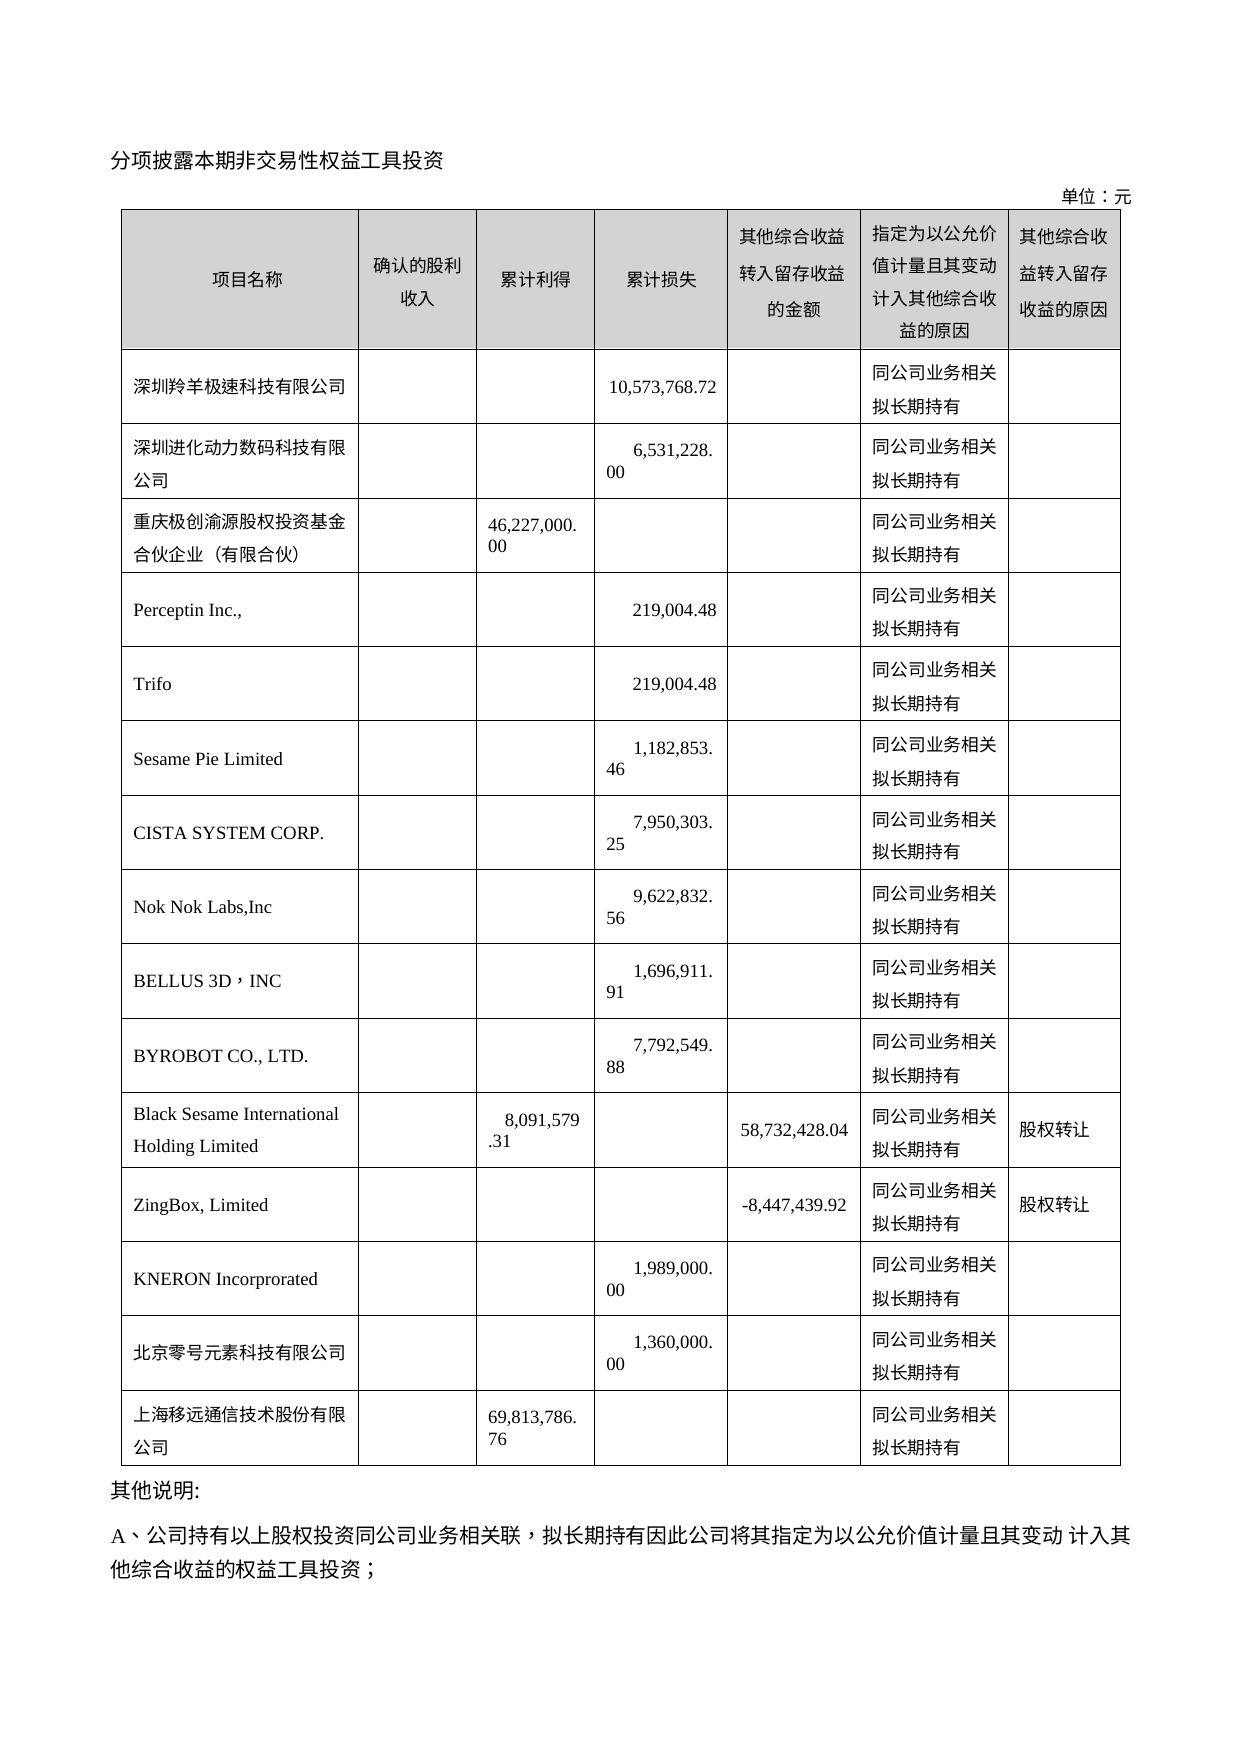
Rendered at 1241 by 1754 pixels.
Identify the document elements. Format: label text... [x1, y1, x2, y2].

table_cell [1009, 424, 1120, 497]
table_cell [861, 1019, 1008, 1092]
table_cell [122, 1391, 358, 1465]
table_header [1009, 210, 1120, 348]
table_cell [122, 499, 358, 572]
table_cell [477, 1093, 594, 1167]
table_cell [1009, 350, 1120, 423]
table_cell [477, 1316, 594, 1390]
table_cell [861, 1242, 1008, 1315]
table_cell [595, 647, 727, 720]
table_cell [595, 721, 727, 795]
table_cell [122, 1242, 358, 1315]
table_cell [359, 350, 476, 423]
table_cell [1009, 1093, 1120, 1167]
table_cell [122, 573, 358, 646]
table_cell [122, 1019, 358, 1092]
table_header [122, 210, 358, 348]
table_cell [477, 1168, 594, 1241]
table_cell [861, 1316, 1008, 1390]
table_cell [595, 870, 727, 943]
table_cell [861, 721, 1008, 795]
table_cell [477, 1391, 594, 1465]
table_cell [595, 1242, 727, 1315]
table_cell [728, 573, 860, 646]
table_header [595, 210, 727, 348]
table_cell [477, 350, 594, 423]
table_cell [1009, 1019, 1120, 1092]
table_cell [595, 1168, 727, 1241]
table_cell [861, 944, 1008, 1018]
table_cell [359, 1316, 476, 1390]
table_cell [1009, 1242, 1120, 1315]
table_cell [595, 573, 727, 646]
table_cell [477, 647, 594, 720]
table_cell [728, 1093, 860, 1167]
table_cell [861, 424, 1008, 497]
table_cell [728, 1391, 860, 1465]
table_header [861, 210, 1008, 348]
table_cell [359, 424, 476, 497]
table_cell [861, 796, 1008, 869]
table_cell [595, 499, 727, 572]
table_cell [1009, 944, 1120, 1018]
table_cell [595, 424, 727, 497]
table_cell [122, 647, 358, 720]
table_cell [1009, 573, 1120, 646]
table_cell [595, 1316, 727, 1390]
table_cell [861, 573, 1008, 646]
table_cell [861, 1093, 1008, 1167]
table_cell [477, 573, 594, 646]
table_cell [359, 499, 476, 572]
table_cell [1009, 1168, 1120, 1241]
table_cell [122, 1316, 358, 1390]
text A、公司持有以上股权投资同公司业务相关联，拟长期持有因此公司将其指定为以公允价值计量且其变动 计入其他综合收益的权益工具投资； [111, 1516, 1132, 1584]
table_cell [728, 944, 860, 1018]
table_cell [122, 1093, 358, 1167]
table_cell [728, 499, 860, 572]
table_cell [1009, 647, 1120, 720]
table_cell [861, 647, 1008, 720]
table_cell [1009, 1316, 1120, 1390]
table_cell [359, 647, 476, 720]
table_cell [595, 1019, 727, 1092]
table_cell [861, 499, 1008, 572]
text 其他说明: [111, 1477, 1132, 1505]
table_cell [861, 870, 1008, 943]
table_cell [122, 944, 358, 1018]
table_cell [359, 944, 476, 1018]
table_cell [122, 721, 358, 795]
text 单位：元 [111, 185, 1132, 209]
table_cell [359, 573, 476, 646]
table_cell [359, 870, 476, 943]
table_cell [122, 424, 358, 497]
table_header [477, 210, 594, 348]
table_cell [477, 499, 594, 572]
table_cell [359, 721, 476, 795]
text 分项披露本期非交易性权益工具投资 [111, 146, 1132, 174]
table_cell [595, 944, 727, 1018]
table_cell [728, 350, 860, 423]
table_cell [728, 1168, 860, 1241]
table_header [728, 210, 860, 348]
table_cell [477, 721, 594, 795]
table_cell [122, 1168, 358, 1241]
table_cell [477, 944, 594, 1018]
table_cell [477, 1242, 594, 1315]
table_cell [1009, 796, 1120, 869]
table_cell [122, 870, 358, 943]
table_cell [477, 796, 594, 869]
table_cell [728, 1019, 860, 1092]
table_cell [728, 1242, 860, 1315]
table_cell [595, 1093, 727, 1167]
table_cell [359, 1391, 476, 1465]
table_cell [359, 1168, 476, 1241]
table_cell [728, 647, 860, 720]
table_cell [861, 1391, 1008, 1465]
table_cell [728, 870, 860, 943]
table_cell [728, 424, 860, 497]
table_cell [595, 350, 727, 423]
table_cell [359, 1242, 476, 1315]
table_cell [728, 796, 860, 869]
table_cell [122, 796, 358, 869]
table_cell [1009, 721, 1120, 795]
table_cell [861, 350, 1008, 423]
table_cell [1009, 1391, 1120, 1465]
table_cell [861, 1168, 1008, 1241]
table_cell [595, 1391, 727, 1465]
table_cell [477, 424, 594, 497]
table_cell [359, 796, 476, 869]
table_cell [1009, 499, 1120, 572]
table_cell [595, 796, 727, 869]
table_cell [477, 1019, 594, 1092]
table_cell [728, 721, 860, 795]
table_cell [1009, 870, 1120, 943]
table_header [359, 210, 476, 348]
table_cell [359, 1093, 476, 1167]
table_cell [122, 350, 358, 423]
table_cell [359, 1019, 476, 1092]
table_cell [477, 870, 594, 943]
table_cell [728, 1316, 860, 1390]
